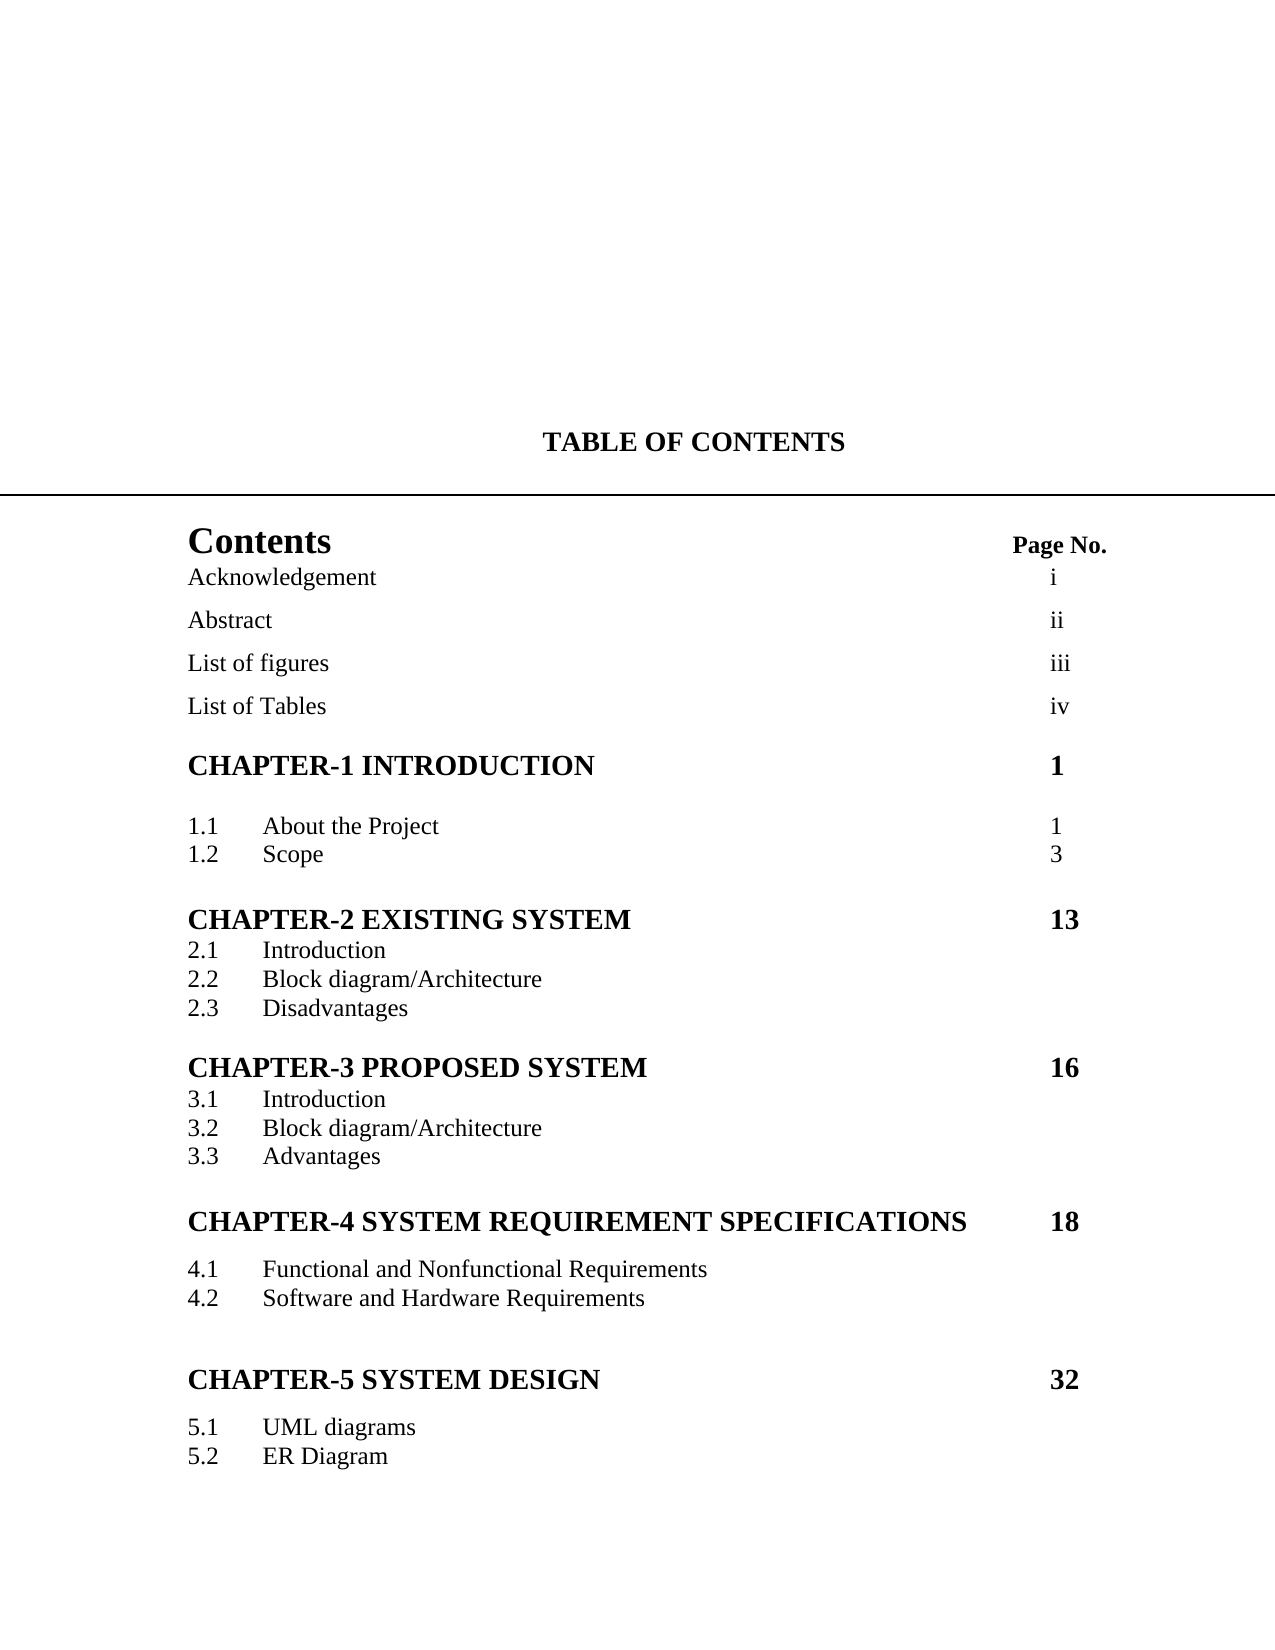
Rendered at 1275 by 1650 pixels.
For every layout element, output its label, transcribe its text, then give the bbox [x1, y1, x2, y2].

text List of figures iii [187, 648, 1162, 677]
text 5.2 ER Diagram [187, 1441, 1162, 1470]
text CHAPTER-5 SYSTEM DESIGN 32 [187, 1362, 1162, 1395]
text 3.2 Block diagram/Architecture [187, 1113, 1162, 1141]
text List of Tables iv [187, 691, 1162, 720]
text CHAPTER-3 PROPOSED SYSTEM 16 [187, 1050, 1162, 1084]
text 3.3 Advantages [187, 1141, 1162, 1170]
text 5.1 UML diagrams [187, 1412, 1162, 1441]
text 3.1 Introduction [187, 1084, 1162, 1113]
text 4.1 Functional and Nonfunctional Requirements [187, 1254, 1162, 1283]
text Acknowledgement i [187, 562, 1162, 590]
text 2.3 Disadvantages [187, 993, 1162, 1022]
text 1.1 About the Project 1 [187, 811, 1162, 839]
text 1.2 Scope 3 [187, 839, 1162, 868]
text CHAPTER-4 SYSTEM REQUIREMENT SPECIFICATIONS 18 [187, 1204, 1162, 1237]
text TABLE OF CONTENTS [225, 425, 1162, 457]
text 4.2 Software and Hardware Requirements [187, 1283, 1162, 1312]
text CHAPTER-1 INTRODUCTION 1 [187, 748, 1162, 782]
text CHAPTER-2 EXISTING SYSTEM 13 [187, 902, 1162, 935]
text Abstract ii [187, 605, 1162, 633]
text Contents Page No. [187, 518, 1162, 562]
text 2.2 Block diagram/Architecture [187, 964, 1162, 993]
text 2.1 Introduction [187, 935, 1162, 964]
